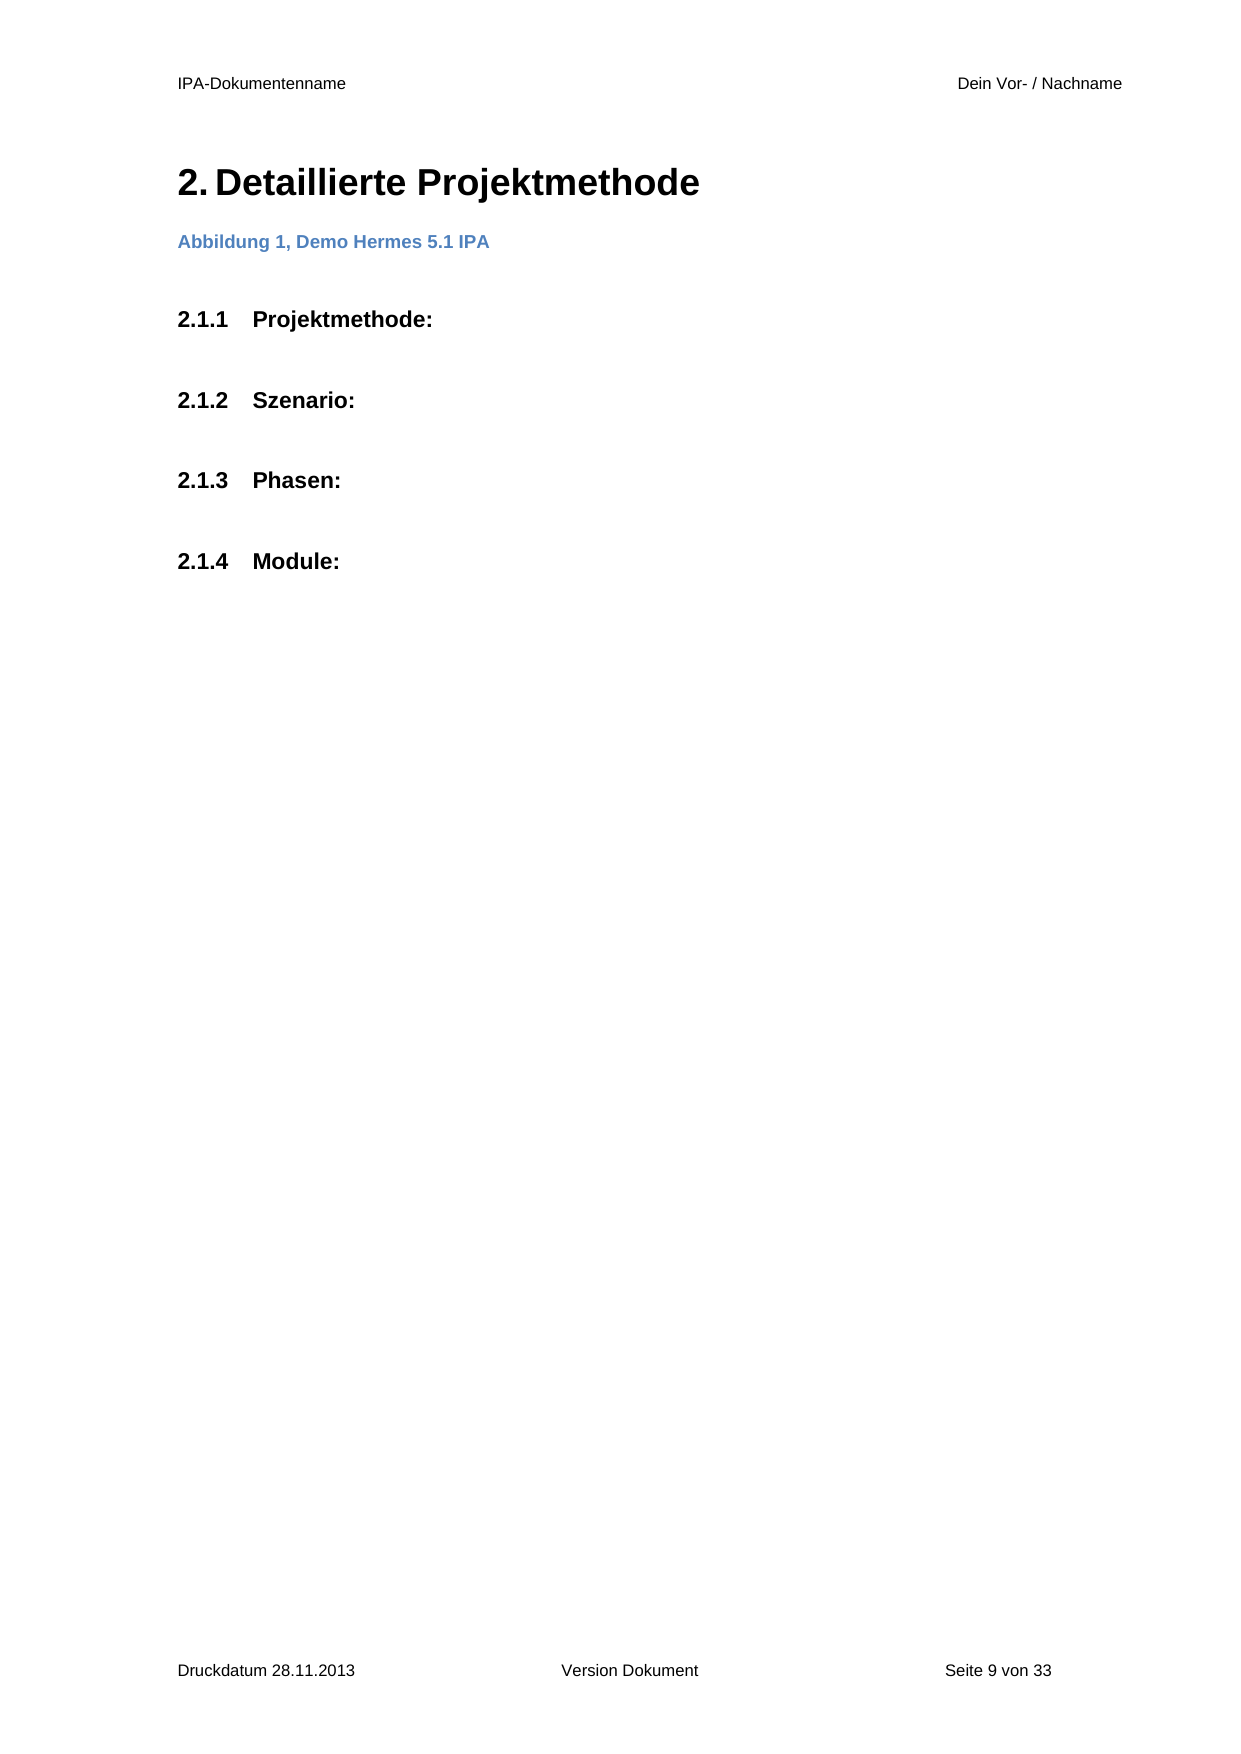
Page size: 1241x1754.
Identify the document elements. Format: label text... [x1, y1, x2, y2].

subtitle Szenario: [177, 387, 1122, 413]
subtitle Module: [177, 548, 1122, 574]
subtitle Projektmethode: [177, 306, 1122, 332]
subtitle Phasen: [177, 467, 1122, 493]
subtitle Detaillierte Projektmethode [177, 160, 1122, 203]
